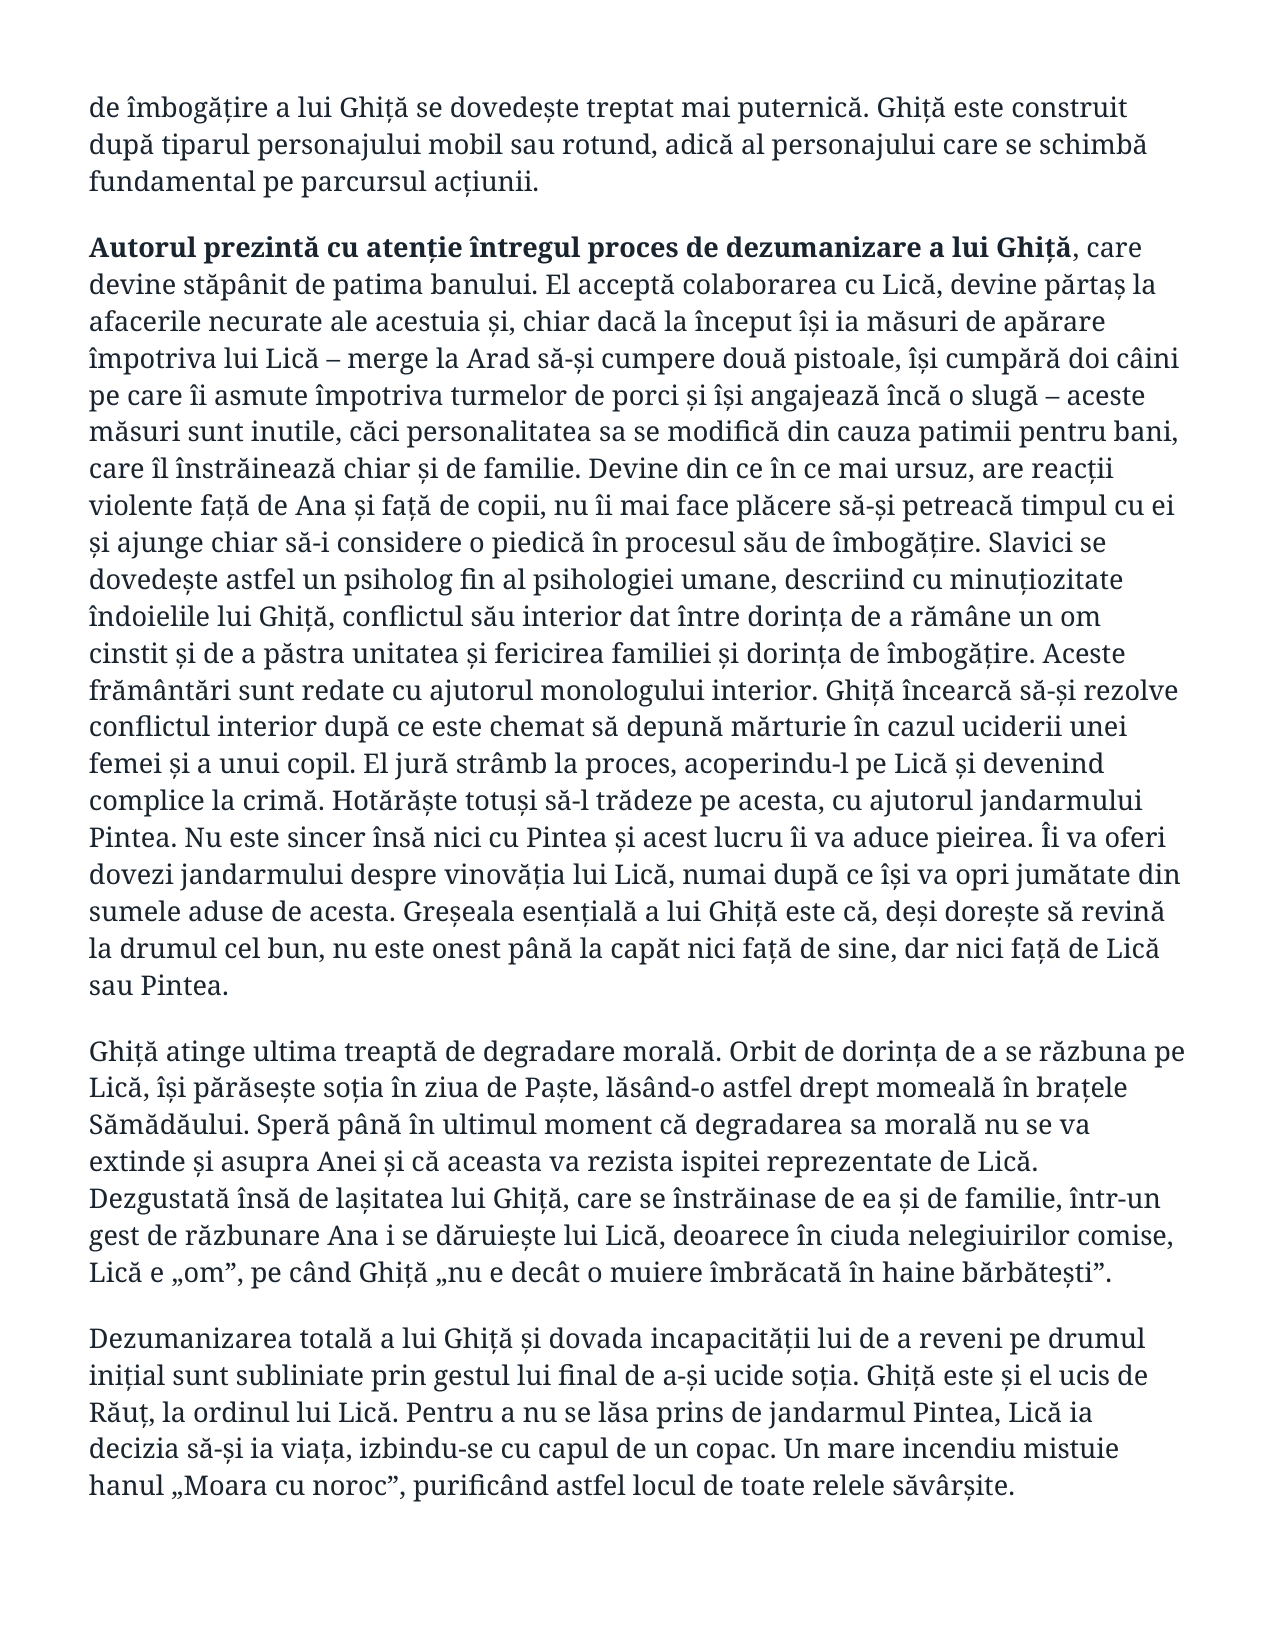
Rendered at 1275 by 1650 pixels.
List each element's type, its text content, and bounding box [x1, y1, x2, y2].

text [89, 89, 1186, 199]
text Dezumanizarea totală a lui Ghiță și dovada incapacității lui de a reveni pe drumul inițial sunt subliniate prin gestul lui final de a-și ucide soția. Ghiță este și el ucis de Răuț, la ordinul lui Lică. Pentru a nu se lăsa prins de jandarmul Pintea, Lică ia decizia să-și ia viața, izbindu-se cu capul de un copac. Un mare incendiu mistuie hanul „Moara cu noroc”, purificând astfel locul de toate relele săvârșite. [89, 1319, 1186, 1504]
text Ghiță atinge ultima treaptă de degradare morală. Orbit de dorința de a se răzbuna pe Lică, își părăsește soția în ziua de Paște, lăsând-o astfel drept momeală în brațele Sămădăului. Speră până în ultimul moment că degradarea sa morală nu se va extinde și asupra Anei și că aceasta va rezista ispitei reprezentate de Lică. Dezgustată însă de lașitatea lui Ghiță, care se înstrăinase de ea și de familie, într-un gest de răzbunare Ana i se dăruiește lui Lică, deoarece în ciuda nelegiuirilor comise, Lică e „om”, pe când Ghiță „nu e decât o muiere îmbrăcată în haine bărbătești”. [89, 1032, 1186, 1290]
text Autorul prezintă cu atenție întregul proces de dezumanizare a lui Ghiță, care devine stăpânit de patima banului. El acceptă colaborarea cu Lică, devine părtaș la afacerile necurate ale acestuia și, chiar dacă la început își ia măsuri de apărare împotriva lui Lică – merge la Arad să-și cumpere două pistoale, își cumpără doi câini pe care îi asmute împotriva turmelor de porci și își angajează încă o slugă – aceste măsuri sunt inutile, căci personalitatea sa se modifică din cauza patimii pentru bani, care îl înstrăinează chiar și de familie. Devine din ce în ce mai ursuz, are reacții violente față de Ana și față de copii, nu îi mai face plăcere să-și petreacă timpul cu ei și ajunge chiar să-i considere o piedică în procesul său de îmbogățire. Slavici se dovedește astfel un psiholog fin al psihologiei umane, descriind cu minuțiozitate îndoielile lui Ghiță, conflictul său interior dat între dorința de a rămâne un om cinstit și de a păstra unitatea și fericirea familiei și dorința de îmbogățire. Aceste frământări sunt redate cu ajutorul monologului interior. Ghiță încearcă să-și rezolve conflictul interior după ce este chemat să depună mărturie în cazul uciderii unei femei și a unui copil. El jură strâmb la proces, acoperindu-l pe Lică și devenind complice la crimă. Hotărăște totuși să-l trădeze pe acesta, cu ajutorul jandarmului Pintea. Nu este sincer însă nici cu Pintea și acest lucru îi va aduce pieirea. Îi va oferi dovezi jandarmului despre vinovăția lui Lică, numai după ce își va opri jumătate din sumele aduse de acesta. Greșeala esențială a lui Ghiță este că, deși dorește să revină la drumul cel bun, nu este onest până la capăt nici față de sine, dar nici față de Lică sau Pintea. [89, 228, 1186, 1003]
